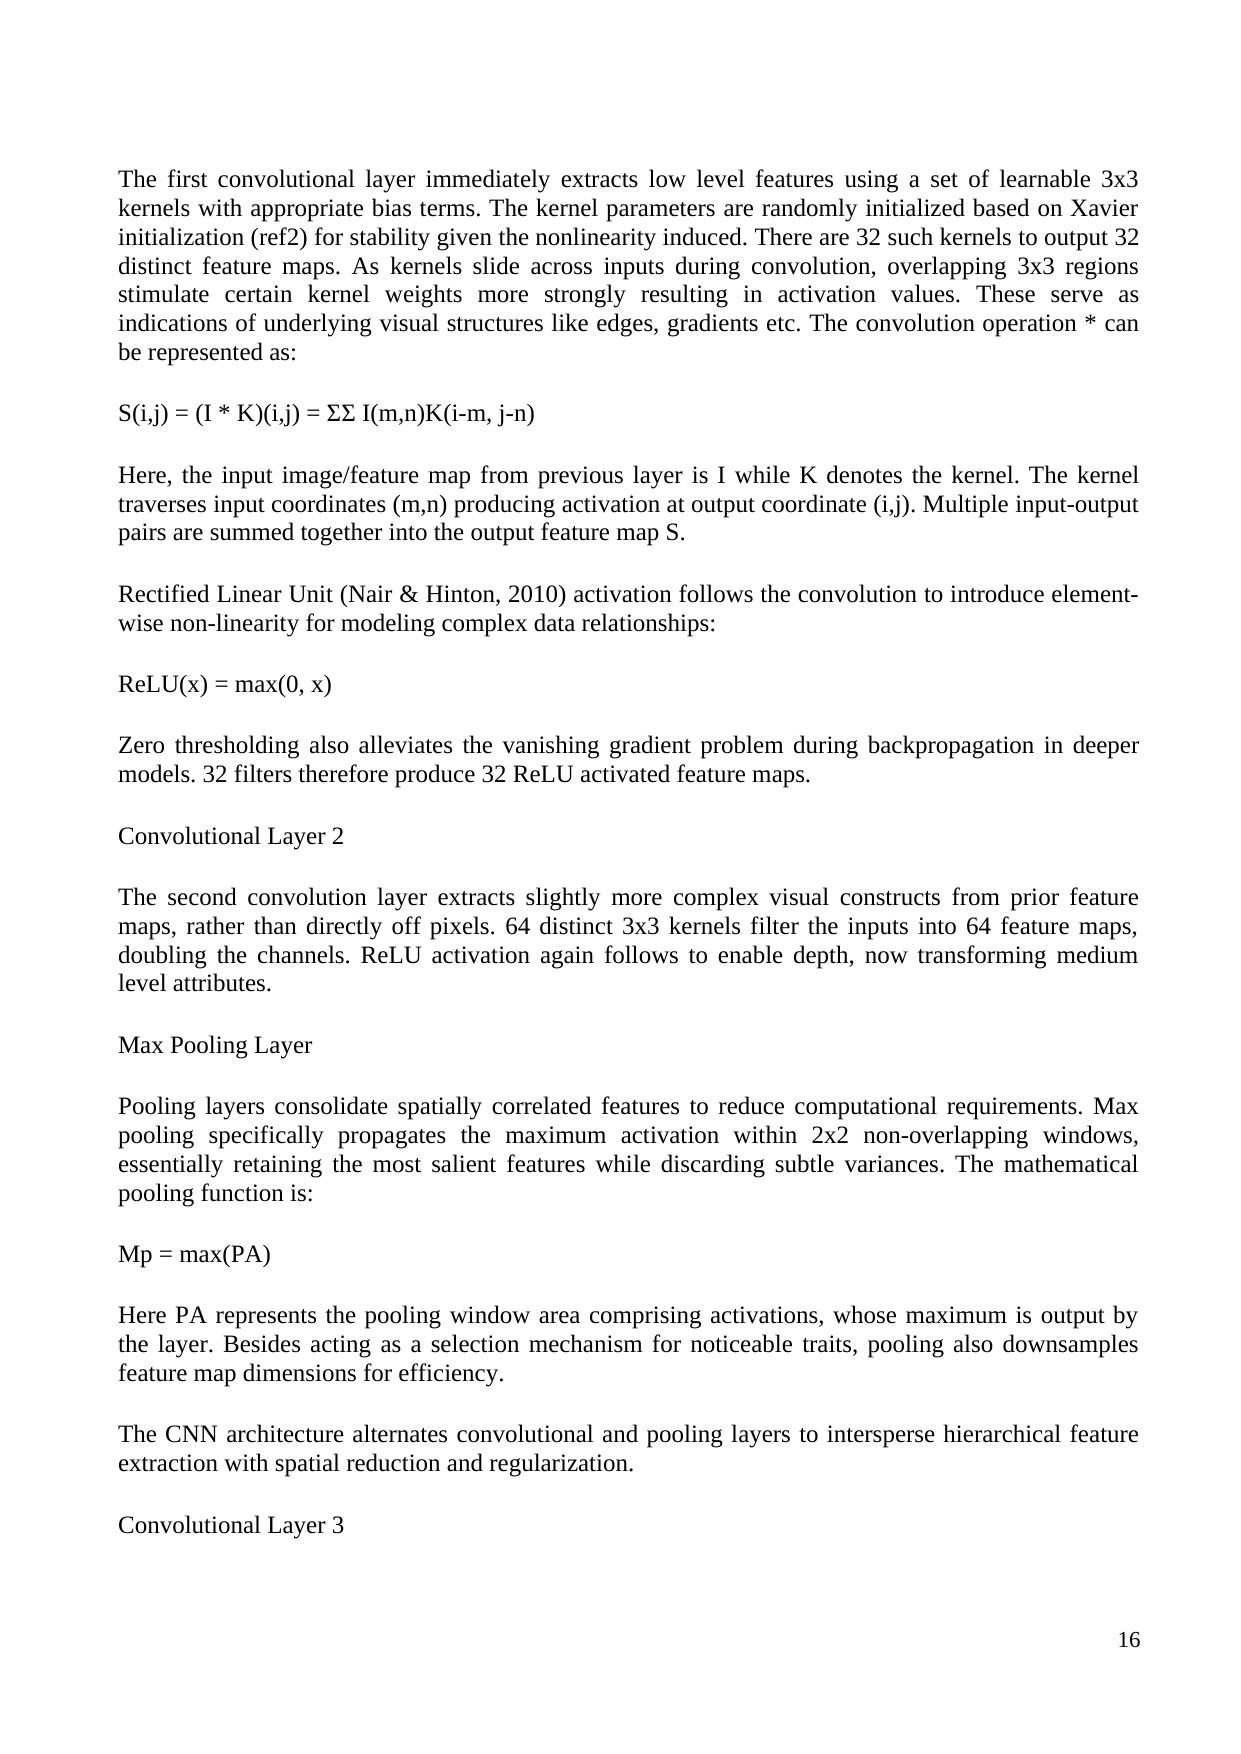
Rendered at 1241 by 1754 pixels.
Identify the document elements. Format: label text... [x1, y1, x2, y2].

text Pooling layers consolidate spatially correlated features to reduce computational requirements. Max pooling specifically propagates the maximum activation within 2x2 non-overlapping windows, essentially retaining the most salient features while discarding subtle variances. The mathematical pooling function is: [118, 1091, 1140, 1206]
text The second convolution layer extracts slightly more complex visual constructs from prior feature maps, rather than directly off pixels. 64 distinct 3x3 kernels filter the inputs into 64 feature maps, doubling the channels. ReLU activation again follows to enable depth, now transforming medium level attributes. [118, 882, 1140, 997]
text Max Pooling Layer [118, 1030, 1140, 1059]
text Mp = max(PA) [118, 1239, 1140, 1268]
text Convolutional Layer 3 [118, 1510, 1140, 1538]
text ReLU(x) = max(0, x) [118, 669, 1140, 698]
text Here, the input image/feature map from previous layer is I while K denotes the kernel. The kernel traverses input coordinates (m,n) producing activation at output coordinate (i,j). Multiple input-output pairs are summed together into the output feature map S. [118, 460, 1140, 546]
text The CNN architecture alternates convolutional and pooling layers to intersperse hierarchical feature extraction with spatial reduction and regularization. [118, 1419, 1140, 1477]
text Convolutional Layer 2 [118, 821, 1140, 849]
text Here PA represents the pooling window area comprising activations, whose maximum is output by the layer. Besides acting as a selection mechanism for noticeable traits, pooling also downsamples feature map dimensions for efficiency. [118, 1301, 1140, 1387]
text Zero thresholding also alleviates the vanishing gradient problem during backpropagation in deeper models. 32 filters therefore produce 32 ReLU activated feature maps. [118, 731, 1140, 788]
text Rectified Linear Unit (Nair & Hinton, 2010) activation follows the convolution to introduce element-wise non-linearity for modeling complex data relationships: [118, 579, 1140, 636]
text S(i,j) = (I * K)(i,j) = ΣΣ I(m,n)K(i-m, j-n) [118, 398, 1140, 427]
text The first convolutional layer immediately extracts low level features using a set of learnable 3x3 kernels with appropriate bias terms. The kernel parameters are randomly initialized based on Xavier initialization (ref2) for stability given the nonlinearity induced. There are 32 such kernels to output 32 distinct feature maps. As kernels slide across inputs during convolution, overlapping 3x3 regions stimulate certain kernel weights more strongly resulting in activation values. These serve as indications of underlying visual structures like edges, gradients etc. The convolution operation * can be represented as: [118, 164, 1140, 366]
